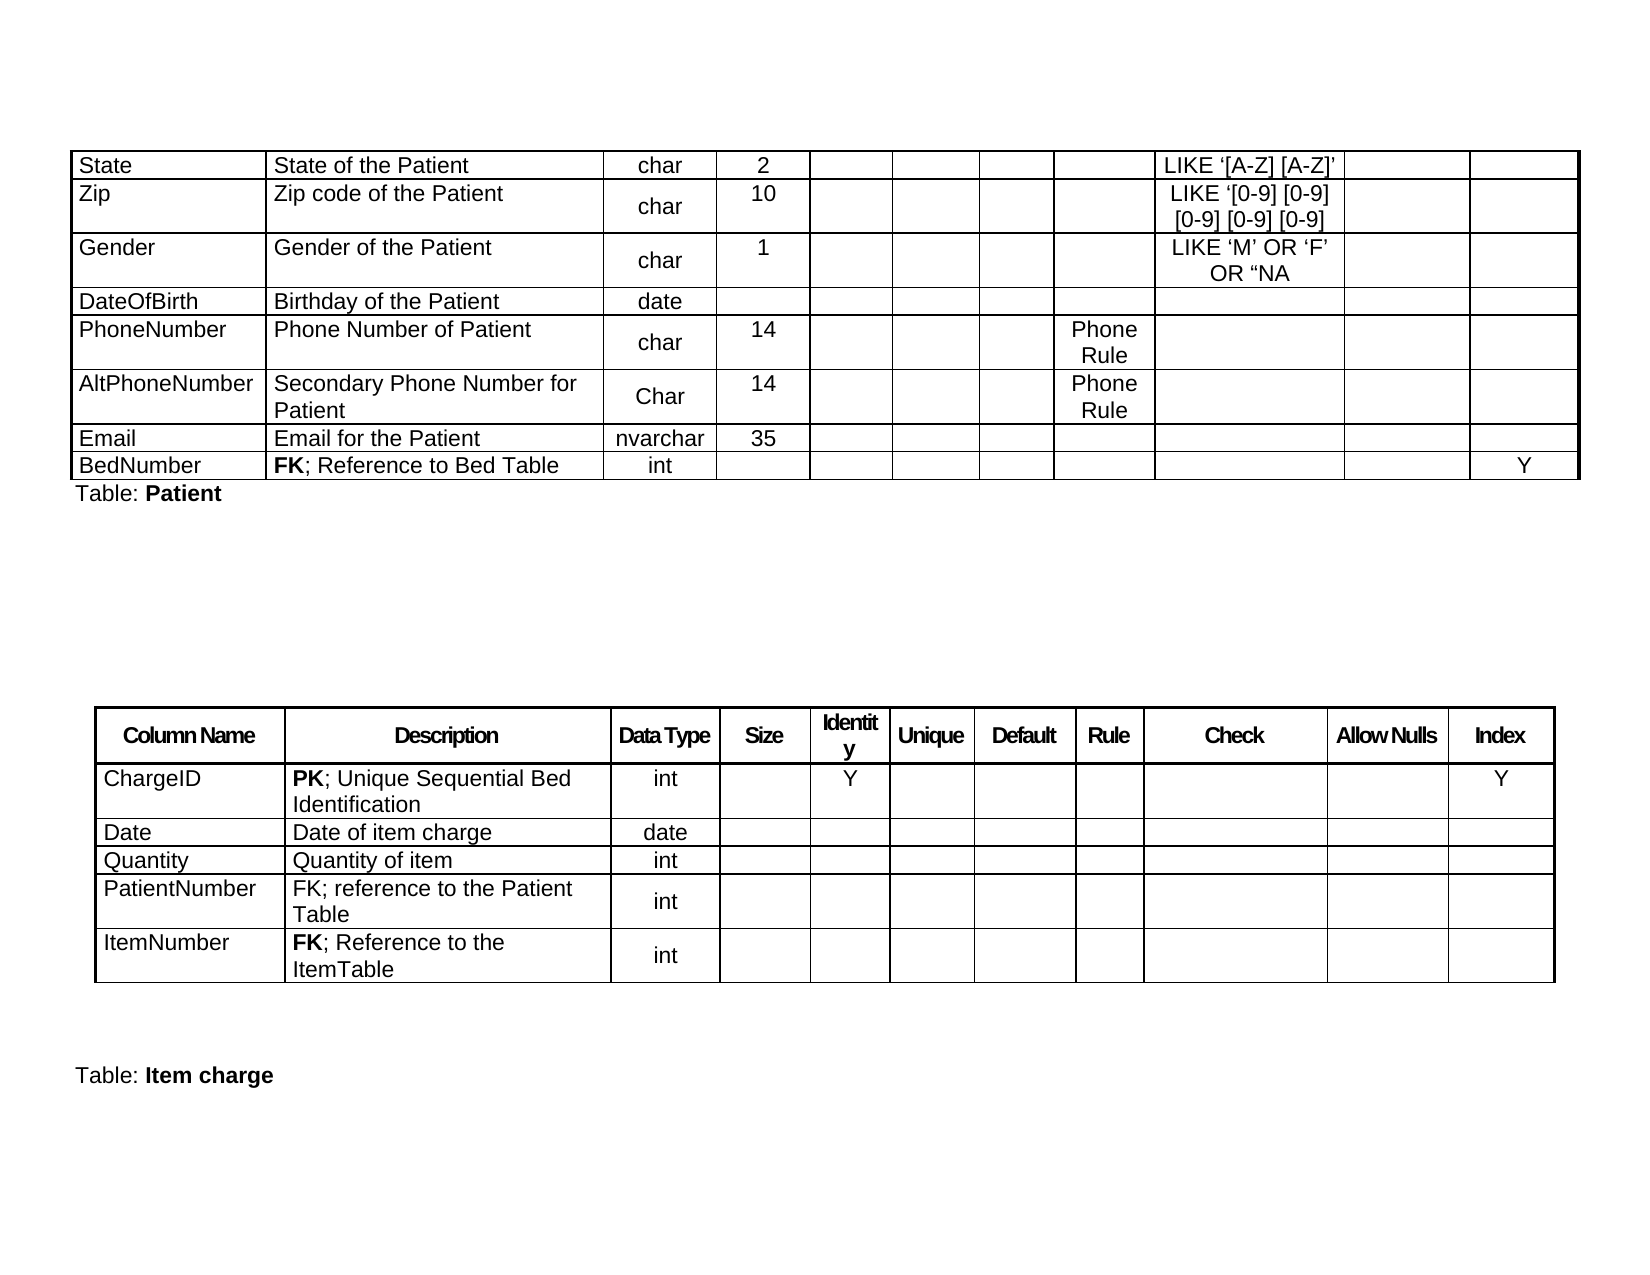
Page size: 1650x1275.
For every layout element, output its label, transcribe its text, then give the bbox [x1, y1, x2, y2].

table_cell [811, 152, 892, 178]
table_cell Quantity [97, 847, 284, 873]
table_cell int [612, 875, 719, 928]
table_cell 10 [717, 180, 809, 232]
table_cell Date [97, 819, 284, 845]
table_cell [811, 234, 892, 286]
table_cell [1328, 875, 1448, 928]
table_cell 2 [717, 152, 809, 178]
table_cell [1055, 234, 1154, 286]
table_cell Email [73, 425, 265, 451]
table_cell [891, 847, 974, 873]
table_cell [975, 765, 1075, 817]
table_cell [721, 819, 810, 845]
table_cell [893, 425, 979, 451]
table_cell [811, 316, 892, 369]
table_cell [980, 288, 1053, 314]
table_cell char [604, 234, 716, 286]
table_header Default [975, 709, 1075, 762]
table_cell Y [1471, 452, 1577, 479]
table_cell [1156, 288, 1344, 314]
table_cell [1077, 765, 1143, 817]
table_cell int [612, 847, 719, 873]
table_cell [721, 847, 810, 873]
table_header Column Name [97, 709, 284, 762]
table_cell [980, 370, 1053, 423]
table_cell [811, 180, 892, 232]
table_header Index [1449, 709, 1553, 762]
table_cell [721, 875, 810, 928]
table_cell [811, 425, 892, 451]
table_cell [1055, 425, 1154, 451]
table_cell [1345, 180, 1469, 232]
table_cell [1471, 234, 1577, 286]
table_cell [1055, 152, 1154, 178]
table_cell [891, 929, 974, 982]
table_cell [721, 765, 810, 817]
table_cell 1 [717, 234, 809, 286]
table_cell [1449, 819, 1553, 845]
table_cell Phone Rule [1055, 316, 1154, 369]
table_cell DateOfBirth [73, 288, 265, 314]
text Table: Patient [75, 480, 1500, 507]
table_cell [1471, 180, 1577, 232]
table_cell LIKE ‘M’ OR ‘F’ OR “NA [1156, 234, 1344, 286]
table_cell int [604, 452, 716, 479]
table_header Identity [811, 709, 889, 762]
table_cell [1328, 929, 1448, 982]
table_cell ChargeID [97, 765, 284, 817]
table_cell PK; Unique Sequential Bed Identification [286, 765, 610, 817]
table_cell [1077, 929, 1143, 982]
table_cell [1156, 425, 1344, 451]
table_cell Y [811, 765, 889, 817]
table_cell int [612, 765, 719, 817]
table_cell [811, 370, 892, 423]
table_cell [1471, 425, 1577, 451]
table_cell [891, 875, 974, 928]
table_cell [1156, 370, 1344, 423]
table_cell [1145, 765, 1327, 817]
table_cell [1145, 847, 1327, 873]
table_header Unique [891, 709, 974, 762]
table_cell date [612, 819, 719, 845]
table_cell BedNumber [73, 452, 265, 479]
table_header Check [1145, 709, 1327, 762]
table_cell char [604, 152, 716, 178]
table_cell [1471, 316, 1577, 369]
table_cell [1328, 765, 1448, 817]
table_cell date [604, 288, 716, 314]
table_cell Gender [73, 234, 265, 286]
table_cell State [73, 152, 265, 178]
table_cell Secondary Phone Number for Patient [267, 370, 603, 423]
table_cell 14 [717, 316, 809, 369]
table_cell [1345, 370, 1469, 423]
table_cell [811, 452, 892, 479]
table_cell PhoneNumber [73, 316, 265, 369]
table_cell [1145, 819, 1327, 845]
table_cell char [604, 316, 716, 369]
table_cell [980, 452, 1053, 479]
table_cell [1077, 847, 1143, 873]
table_cell int [612, 929, 719, 982]
table_header Allow Nulls [1328, 709, 1448, 762]
table_cell FK; Reference to Bed Table [267, 452, 603, 479]
table_cell Char [604, 370, 716, 423]
table_cell [1471, 288, 1577, 314]
table_header Rule [1077, 709, 1143, 762]
table_cell [721, 929, 810, 982]
table_cell [891, 819, 974, 845]
table_cell [1345, 288, 1469, 314]
table_cell [891, 765, 974, 817]
table_cell [811, 875, 889, 928]
table_cell [975, 847, 1075, 873]
table_cell [717, 288, 809, 314]
table_cell [1449, 847, 1553, 873]
table_cell Y [1449, 765, 1553, 817]
table_cell [1156, 452, 1344, 479]
table_header Description [286, 709, 610, 762]
table_cell [980, 316, 1053, 369]
table_cell Gender of the Patient [267, 234, 603, 286]
table_cell [811, 819, 889, 845]
table_cell [1077, 875, 1143, 928]
table_cell [1345, 316, 1469, 369]
table_cell Zip [73, 180, 265, 232]
table_cell Phone Rule [1055, 370, 1154, 423]
table_cell [717, 452, 809, 479]
table_cell [893, 234, 979, 286]
table_cell Quantity of item [286, 847, 610, 873]
table_cell ItemNumber [97, 929, 284, 982]
table_cell [980, 425, 1053, 451]
table_cell [1055, 180, 1154, 232]
table_cell [1055, 452, 1154, 479]
table_header Data Type [612, 709, 719, 762]
table_cell FK; reference to the Patient Table [286, 875, 610, 928]
table_cell FK; Reference to the ItemTable [286, 929, 610, 982]
table_cell [1156, 316, 1344, 369]
table_cell [975, 819, 1075, 845]
table_cell [975, 875, 1075, 928]
table_cell Zip code of the Patient [267, 180, 603, 232]
table_cell AltPhoneNumber [73, 370, 265, 423]
table_cell [1328, 819, 1448, 845]
table_cell [1145, 929, 1327, 982]
table_cell [1345, 234, 1469, 286]
table_cell [1449, 929, 1553, 982]
table_cell PatientNumber [97, 875, 284, 928]
table_cell Phone Number of Patient [267, 316, 603, 369]
table_cell [1345, 152, 1469, 178]
table_cell [893, 316, 979, 369]
table_cell LIKE ‘[A-Z] [A-Z]’ [1156, 152, 1344, 178]
table_header Size [721, 709, 810, 762]
table_cell [1345, 452, 1469, 479]
table_cell [1449, 875, 1553, 928]
table_cell [811, 847, 889, 873]
table_cell Email for the Patient [267, 425, 603, 451]
table_cell [893, 152, 979, 178]
table_cell [975, 929, 1075, 982]
table_cell [811, 929, 889, 982]
table_cell Date of item charge [286, 819, 610, 845]
text Table: Item charge [75, 1062, 1500, 1089]
table_cell [1145, 875, 1327, 928]
table_cell 14 [717, 370, 809, 423]
table_cell [893, 180, 979, 232]
table_cell [893, 452, 979, 479]
table_cell [980, 234, 1053, 286]
table_cell [980, 180, 1053, 232]
table_cell [1328, 847, 1448, 873]
table_cell char [604, 180, 716, 232]
table_cell [1471, 152, 1577, 178]
table_cell [1077, 819, 1143, 845]
table_cell [980, 152, 1053, 178]
table_cell [1345, 425, 1469, 451]
table_cell [811, 288, 892, 314]
table_cell LIKE ‘[0-9] [0-9] [0-9] [0-9] [0-9] [1156, 180, 1344, 232]
table_cell [1055, 288, 1154, 314]
table_cell [893, 288, 979, 314]
table_cell nvarchar [604, 425, 716, 451]
table_cell [1471, 370, 1577, 423]
table_cell 35 [717, 425, 809, 451]
table_cell Birthday of the Patient [267, 288, 603, 314]
table_cell [893, 370, 979, 423]
table_cell State of the Patient [267, 152, 603, 178]
